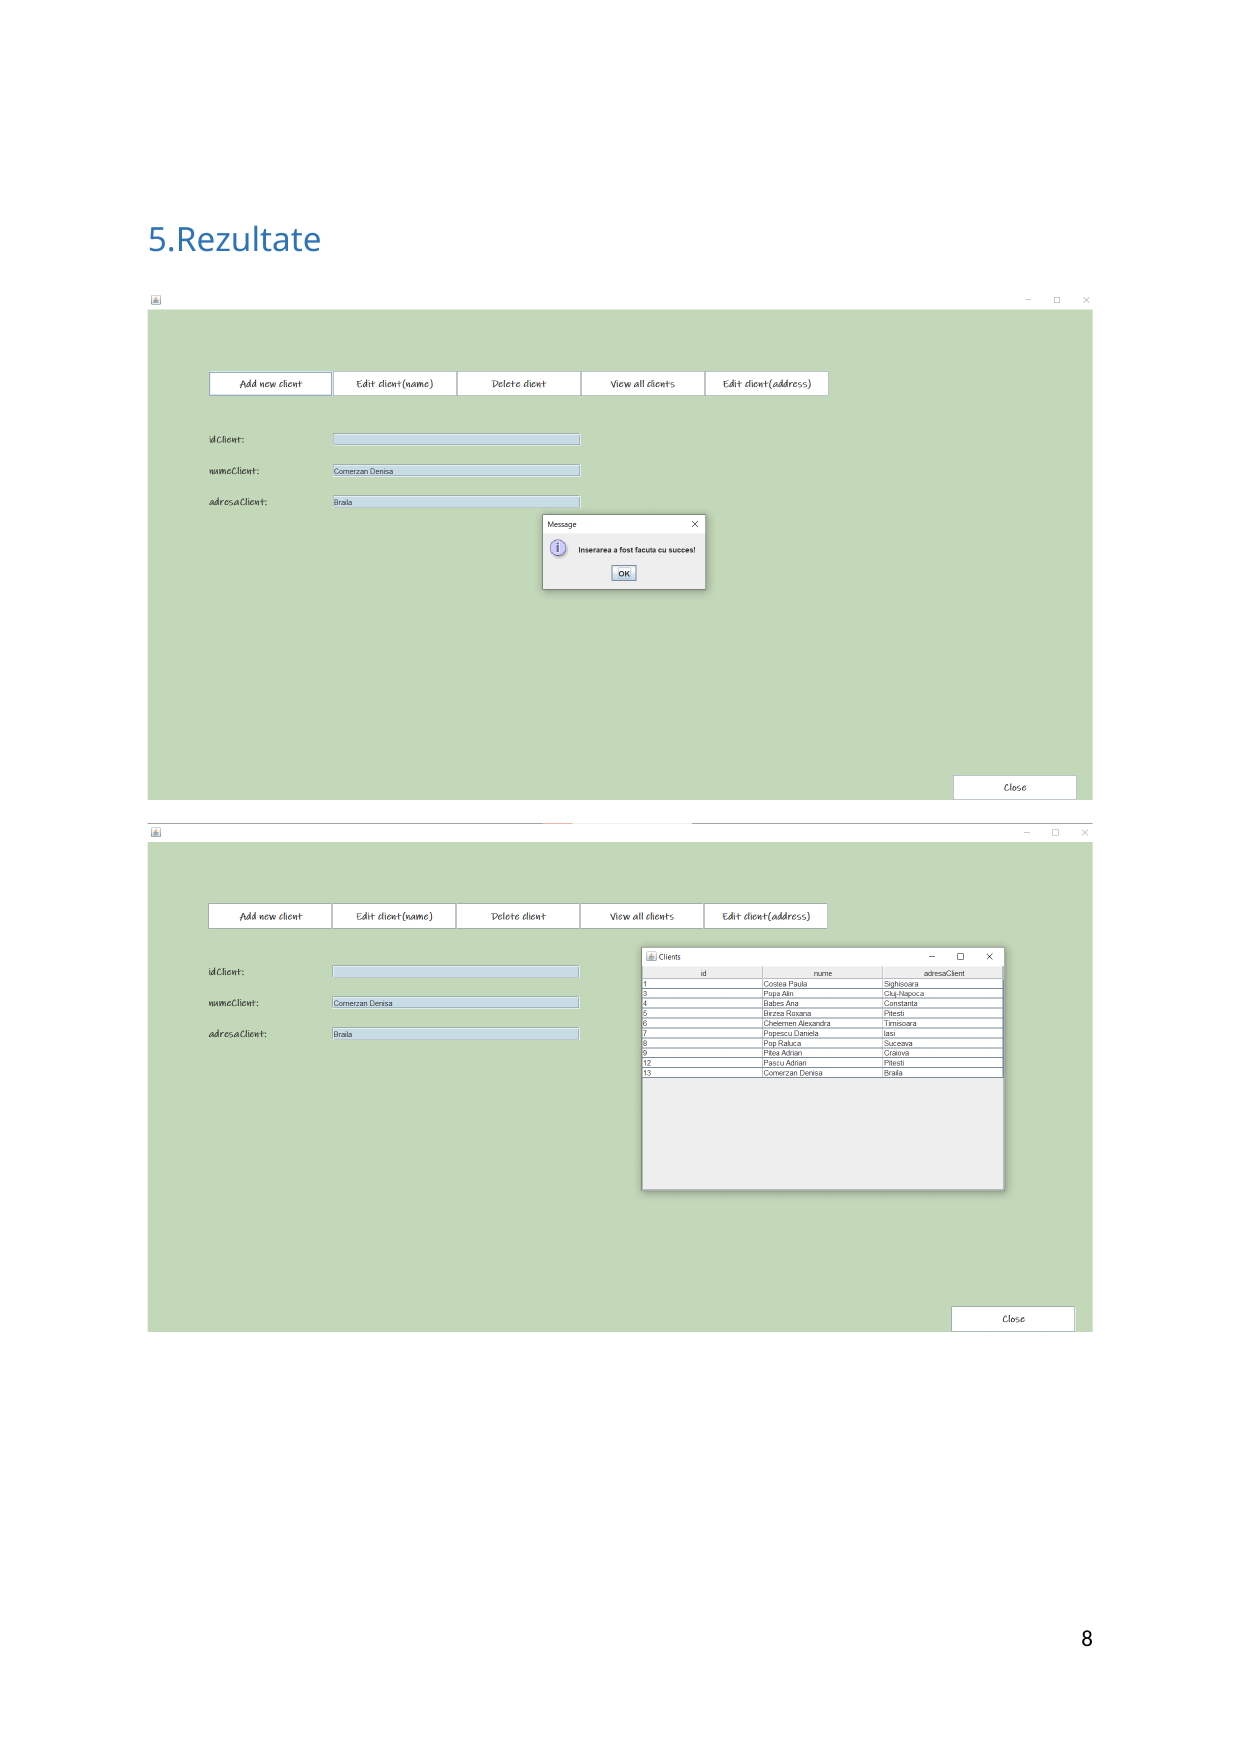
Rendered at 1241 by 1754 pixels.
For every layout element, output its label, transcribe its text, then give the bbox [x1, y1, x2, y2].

picture [147, 823, 1093, 1332]
picture [147, 292, 1093, 800]
subtitle 5.Rezultate [148, 216, 1093, 261]
